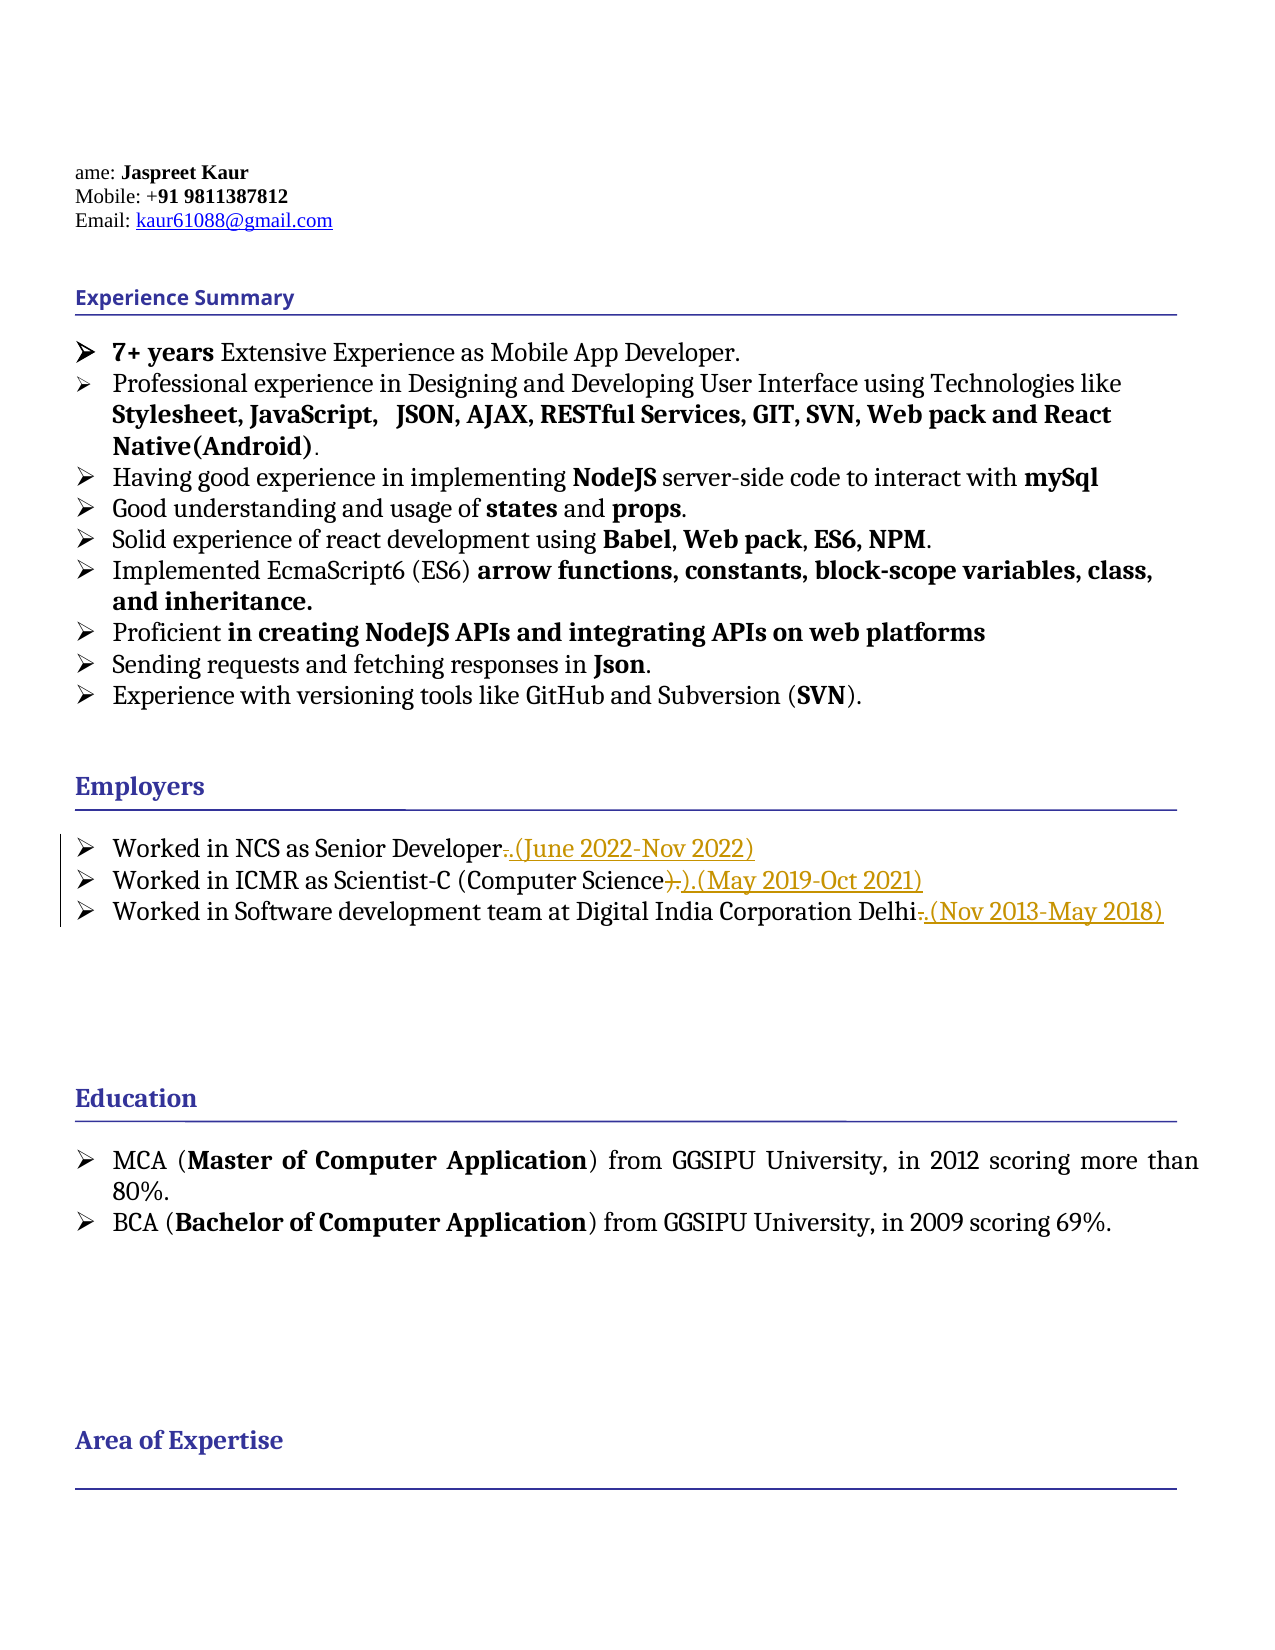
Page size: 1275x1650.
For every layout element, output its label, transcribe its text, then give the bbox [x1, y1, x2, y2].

text Mobile: +91 9811387812 [75, 184, 1200, 208]
list Worked in ICMR as Scientist-C (Computer Science [75, 865, 1200, 896]
list Implemented EcmaScript6 (ES6) arrow functions, constants, block-scope variables, class, and inheritance. [75, 555, 1200, 617]
list Solid experience of react development using Babel, Web pack, ES6, NPM. [75, 524, 1200, 555]
subtitle Education [75, 1083, 1200, 1114]
list MCA (Master of Computer Application) from GGSIPU University, in 2012 scoring more than 80%. [75, 1145, 1200, 1207]
list Sending requests and fetching responses in Json. [75, 649, 1200, 680]
list Experience with versioning tools like GitHub and Subversion (SVN). [652, 680, 1200, 711]
list Worked in Software development team at Digital India Corporation Delhi [75, 896, 1200, 927]
list Proficient in creating NodeJS APIs and integrating APIs on web platforms [75, 617, 1200, 649]
list Worked in NCS as Senior Developer [75, 833, 1200, 865]
list Good understanding and usage of states and props. [75, 493, 1200, 524]
subtitle Experience Summary [75, 283, 1200, 312]
text ame: Jaspreet Kaur [75, 160, 1200, 184]
list BCA (Bachelor of Computer Application) from GGSIPU University, in 2009 scoring 69%. [75, 1207, 1200, 1238]
list 7+ years Extensive Experience as Mobile App Developer. [75, 337, 1200, 368]
text Email: kaur61088@gmail.com [75, 208, 1200, 232]
subtitle Employers [75, 771, 1200, 802]
subtitle Area of Expertise [75, 1425, 1200, 1456]
list Having good experience in implementing NodeJS server-side code to interact with mySql [75, 462, 1200, 493]
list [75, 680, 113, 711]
list Professional experience in Designing and Developing User Interface using Technologies like Stylesheet, JavaScript, JSON, AJAX, RESTful Services, GIT, SVN, Web pack and React Native(Android). [75, 368, 1200, 462]
